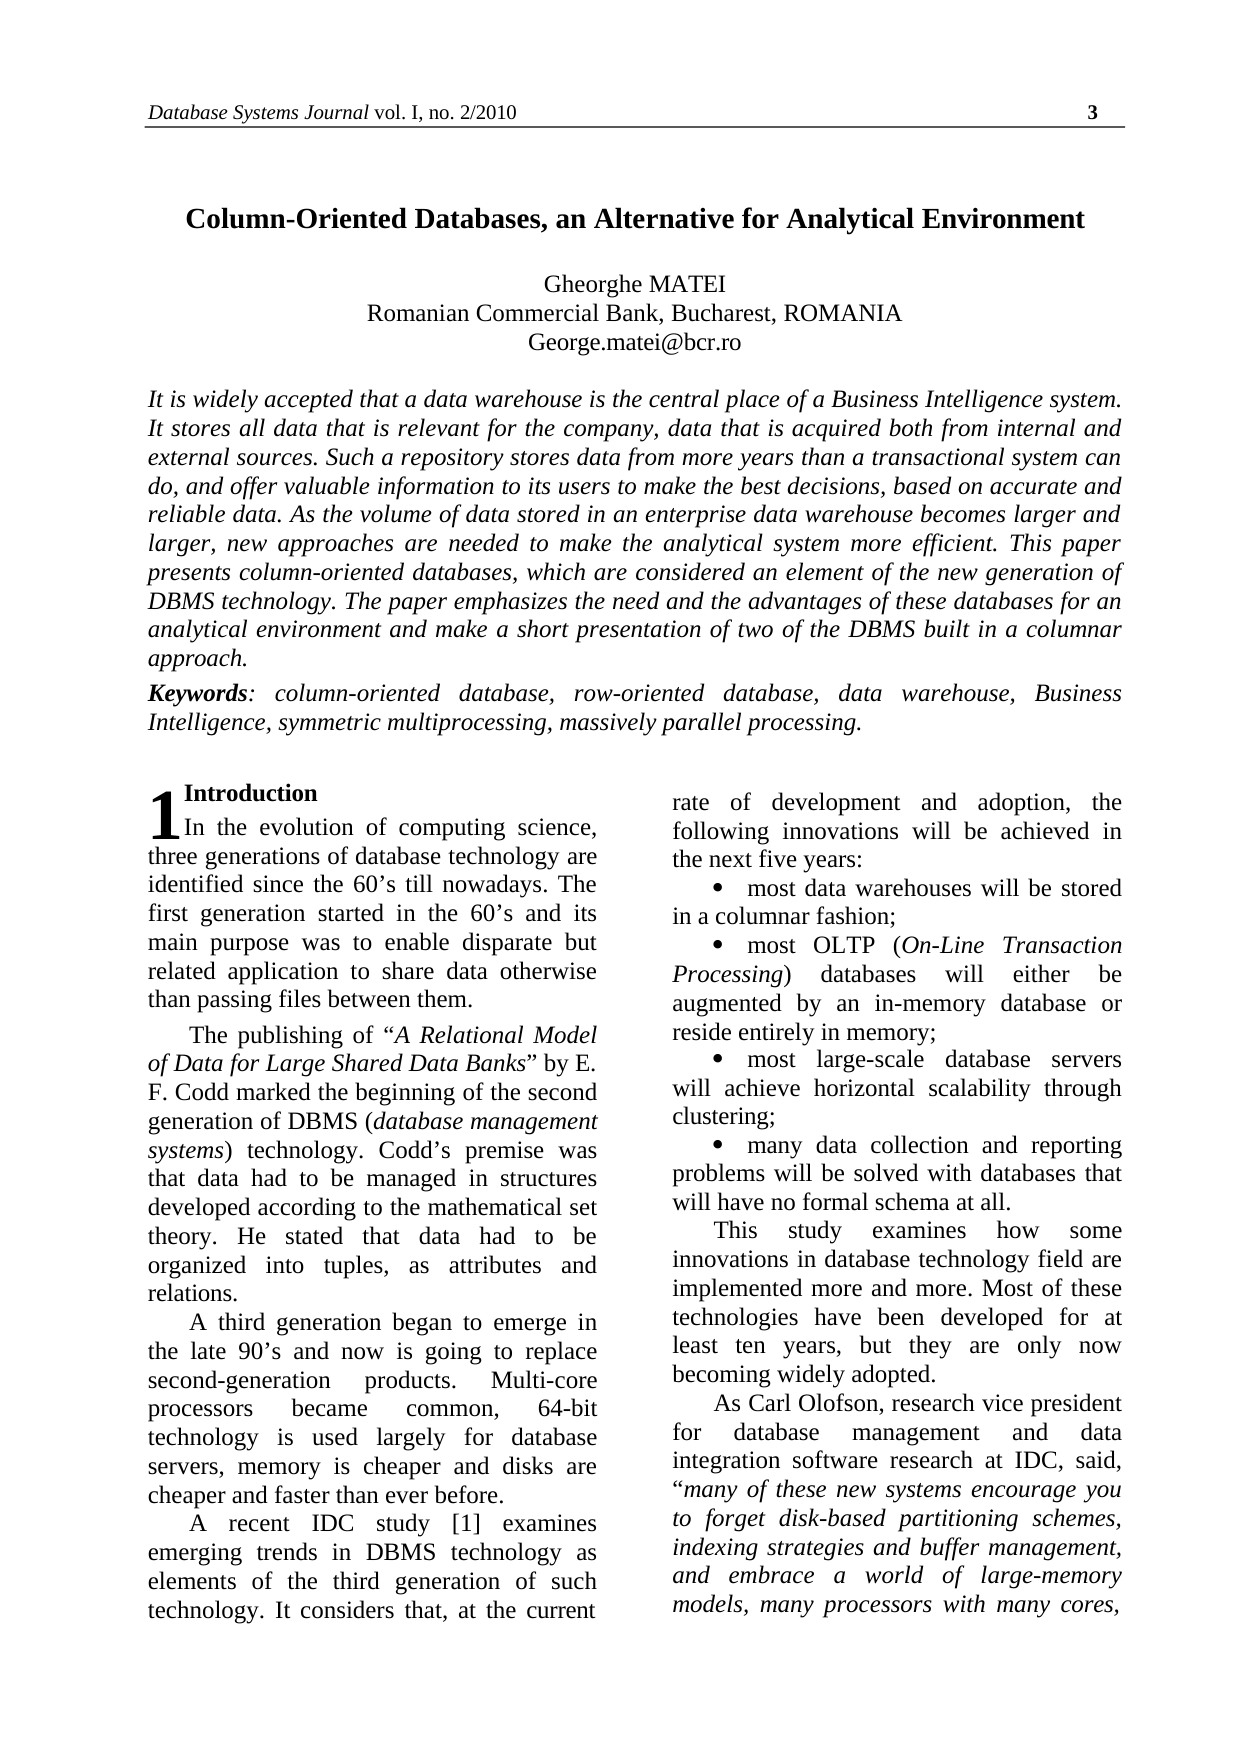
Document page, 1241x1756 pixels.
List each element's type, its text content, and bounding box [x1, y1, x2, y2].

text A third generation began to emerge in the late 90’s and now is going to replace second-generation products. Multi-core processors became common, 64-bit technology is used largely for database servers, memory is cheaper and disks are cheaper and faster than ever before. [148, 1307, 598, 1508]
text Gheorghe MATEI [136, 269, 1134, 298]
list most data warehouses will be stored in a columnar fashion; [672, 874, 1122, 930]
text Keywords: column-oriented database, row-oriented database, data warehouse, Business Intelligence, symmetric multiprocessing, massively parallel processing. [148, 678, 1122, 736]
text This study examines how some innovations in database technology field are implemented more and more. Most of these technologies have been developed for at least ten years, but they are only now becoming widely adopted. [672, 1216, 1122, 1388]
list most large-scale database servers will achieve horizontal scalability through clustering; [672, 1045, 1122, 1130]
text The publishing of “A Relational Model of Data for Large Shared Data Banks” by E. [148, 1020, 597, 1077]
text rate of development and adoption, the following innovations will be achieved in the next five years: [672, 787, 1122, 873]
text A recent IDC study [1] examines emerging trends in DBMS technology as elements of the third generation of such technology. It considers that, at the current [148, 1508, 597, 1623]
subtitle Introduction [184, 778, 602, 806]
text It is widely accepted that a data warehouse is the central place of a Business Intelligence system. It stores all data that is relevant for the company, data that is acquired both from internal and external sources. Such a repository stores data from more years than a transactional system can do, and offer valuable information to its users to make the best decisions, based on accurate and reliable data. As the volume of data stored in an enterprise data warehouse becomes larger and larger, new approaches are needed to make the analytical system more efficient. This paper presents column-oriented databases, which are considered an element of the new generation of DBMS technology. The paper emphasizes the need and the advantages of these databases for an analytical environment and make a short presentation of two of the DBMS built in a columnar approach. [148, 384, 1122, 672]
text Romanian Commercial Bank, Bucharest, ROMANIA George.matei@bcr.ro [306, 298, 963, 356]
text F. Codd marked the beginning of the second generation of DBMS (database management systems) technology. Codd’s premise was that data had to be managed in structures developed according to the mathematical set theory. He stated that data had to be organized into tuples, as attributes and relations. [148, 1077, 597, 1307]
list most OLTP (On-Line Transaction Processing) databases will either be augmented by an in-memory database or reside entirely in memory; [672, 930, 1122, 1045]
list many data collection and reporting problems will be solved with databases that will have no formal schema at all. [672, 1131, 1122, 1215]
subtitle Column-Oriented Databases, an Alternative for Analytical Environment [136, 202, 1134, 235]
text As Carl Olofson, research vice president for database management and data integration software research at IDC, said, “many of these new systems encourage you to forget disk-based partitioning schemes, indexing strategies and buffer management, and embrace a world of large-memory models, many processors with many cores, [672, 1388, 1122, 1618]
text In the evolution of computing science, three generations of database technology are identified since the 60’s till nowadays. The first generation started in the 60’s and its main purpose was to enable disparate but related application to share data otherwise than passing files between them. [148, 812, 597, 1013]
